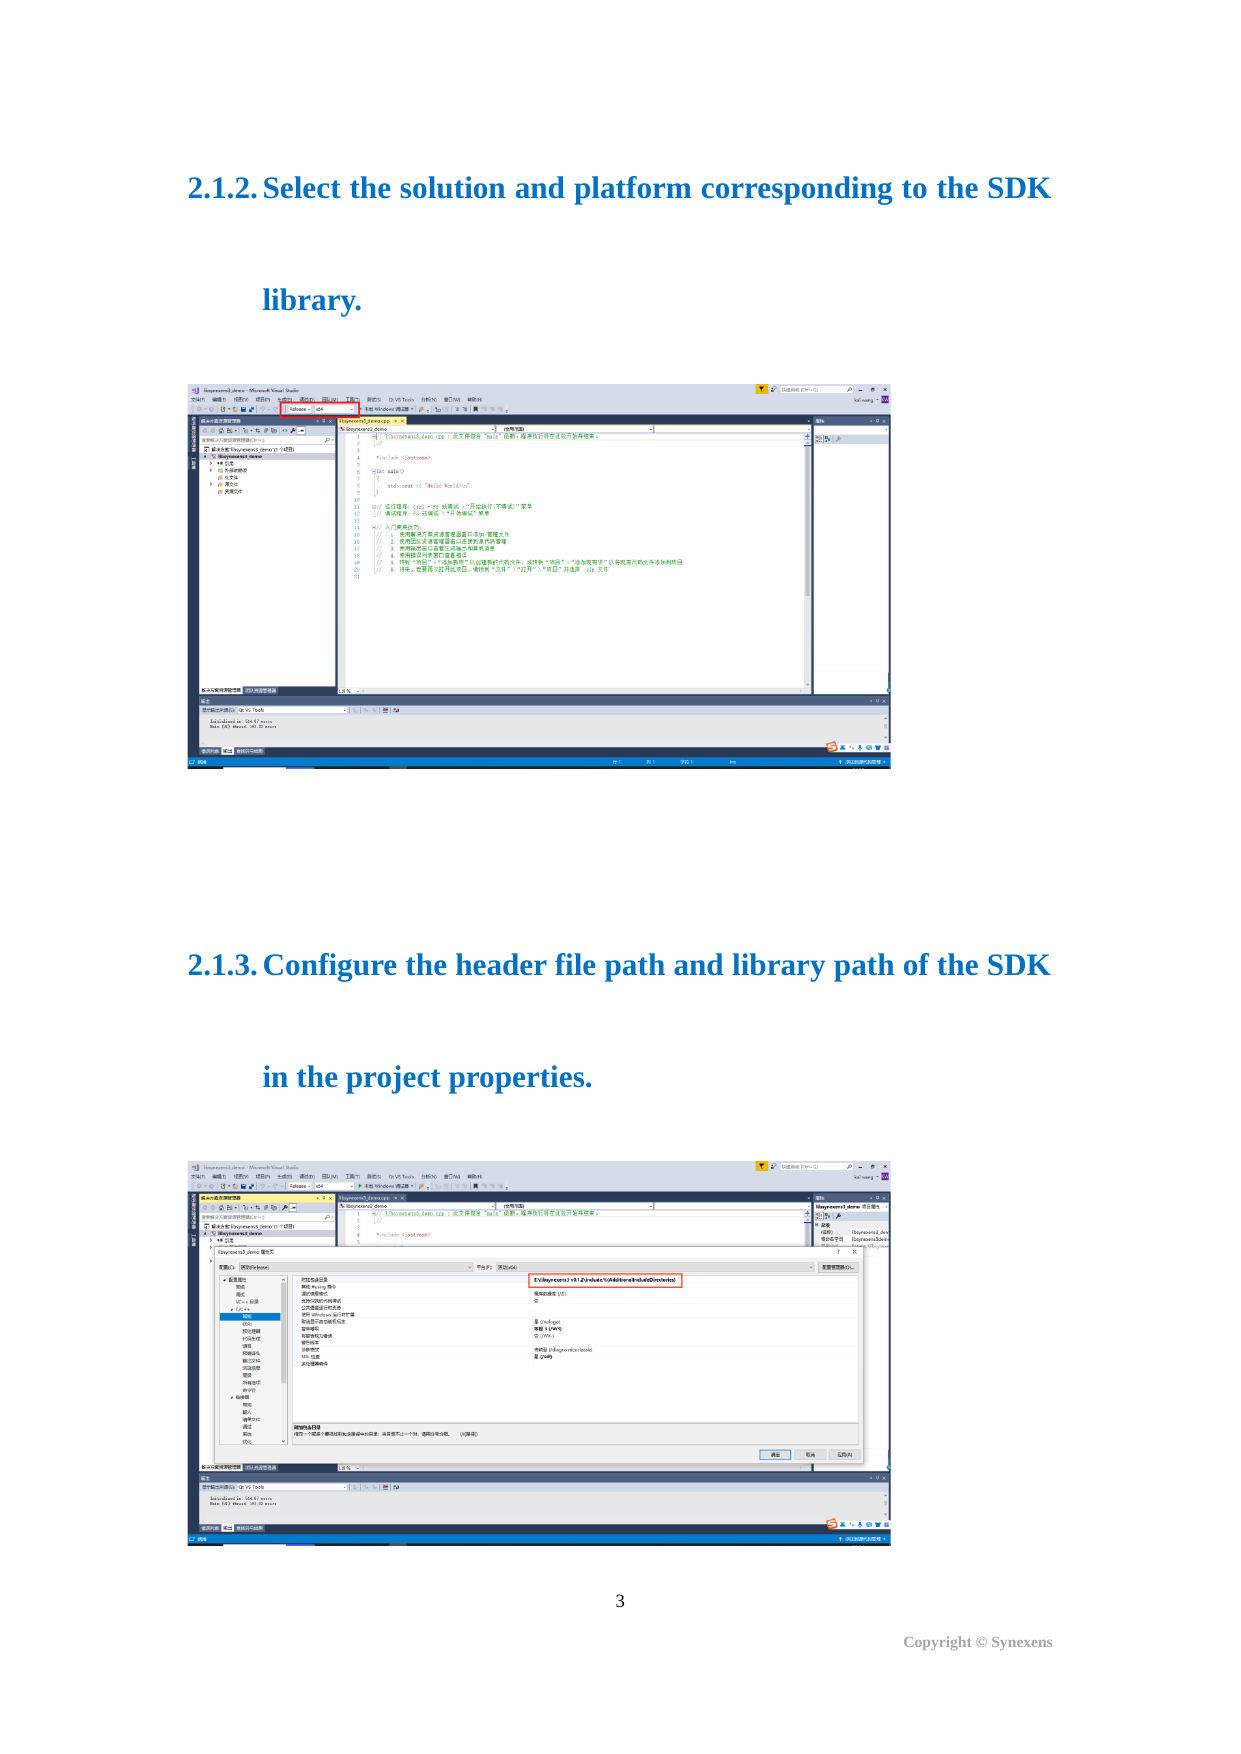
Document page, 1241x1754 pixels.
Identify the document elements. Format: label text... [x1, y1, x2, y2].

subtitle Configure the header file path and library path of the SDK in the project properties. [187, 932, 1053, 1108]
picture [187, 1161, 891, 1546]
picture [187, 384, 891, 769]
subtitle Select the solution and platform corresponding to the SDK library. [187, 155, 1053, 332]
